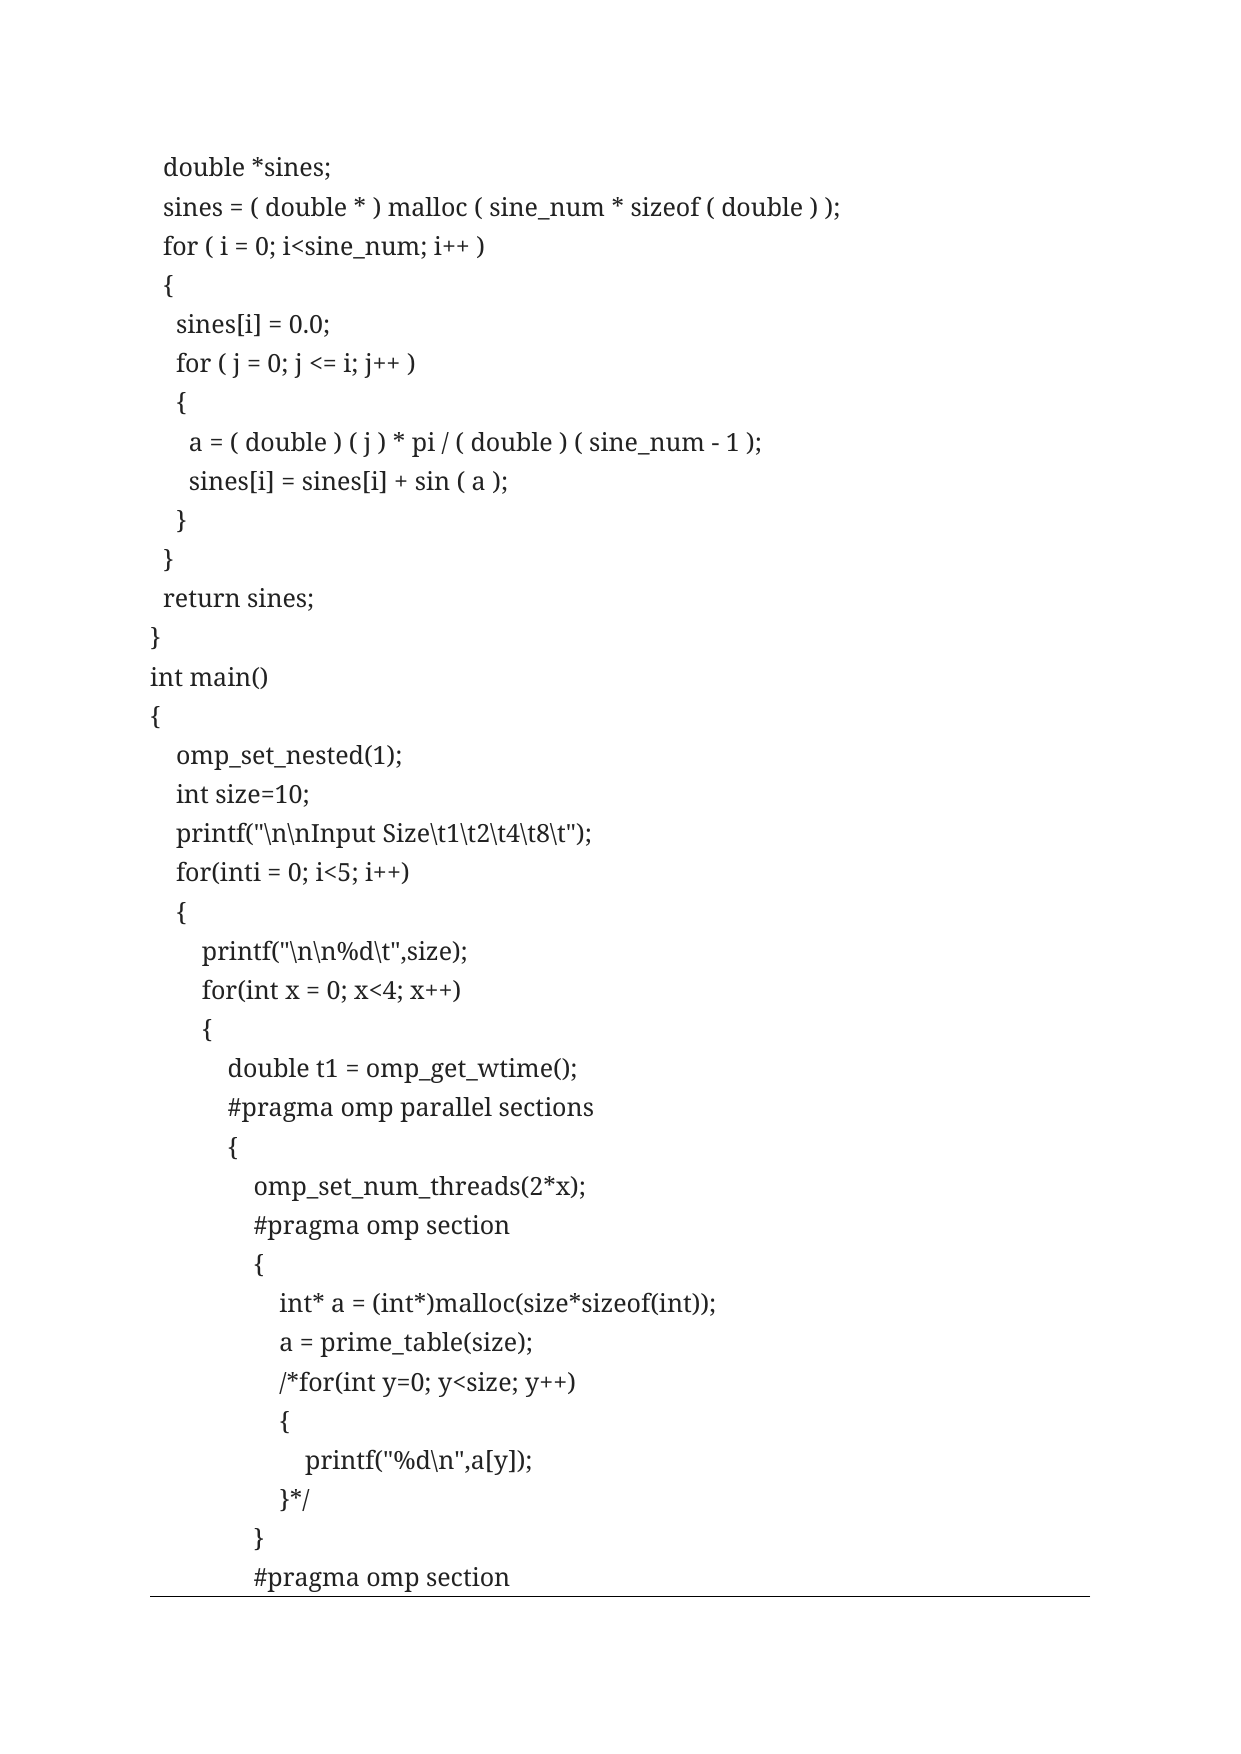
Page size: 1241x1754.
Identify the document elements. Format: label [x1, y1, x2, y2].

text [150, 150, 1090, 1596]
